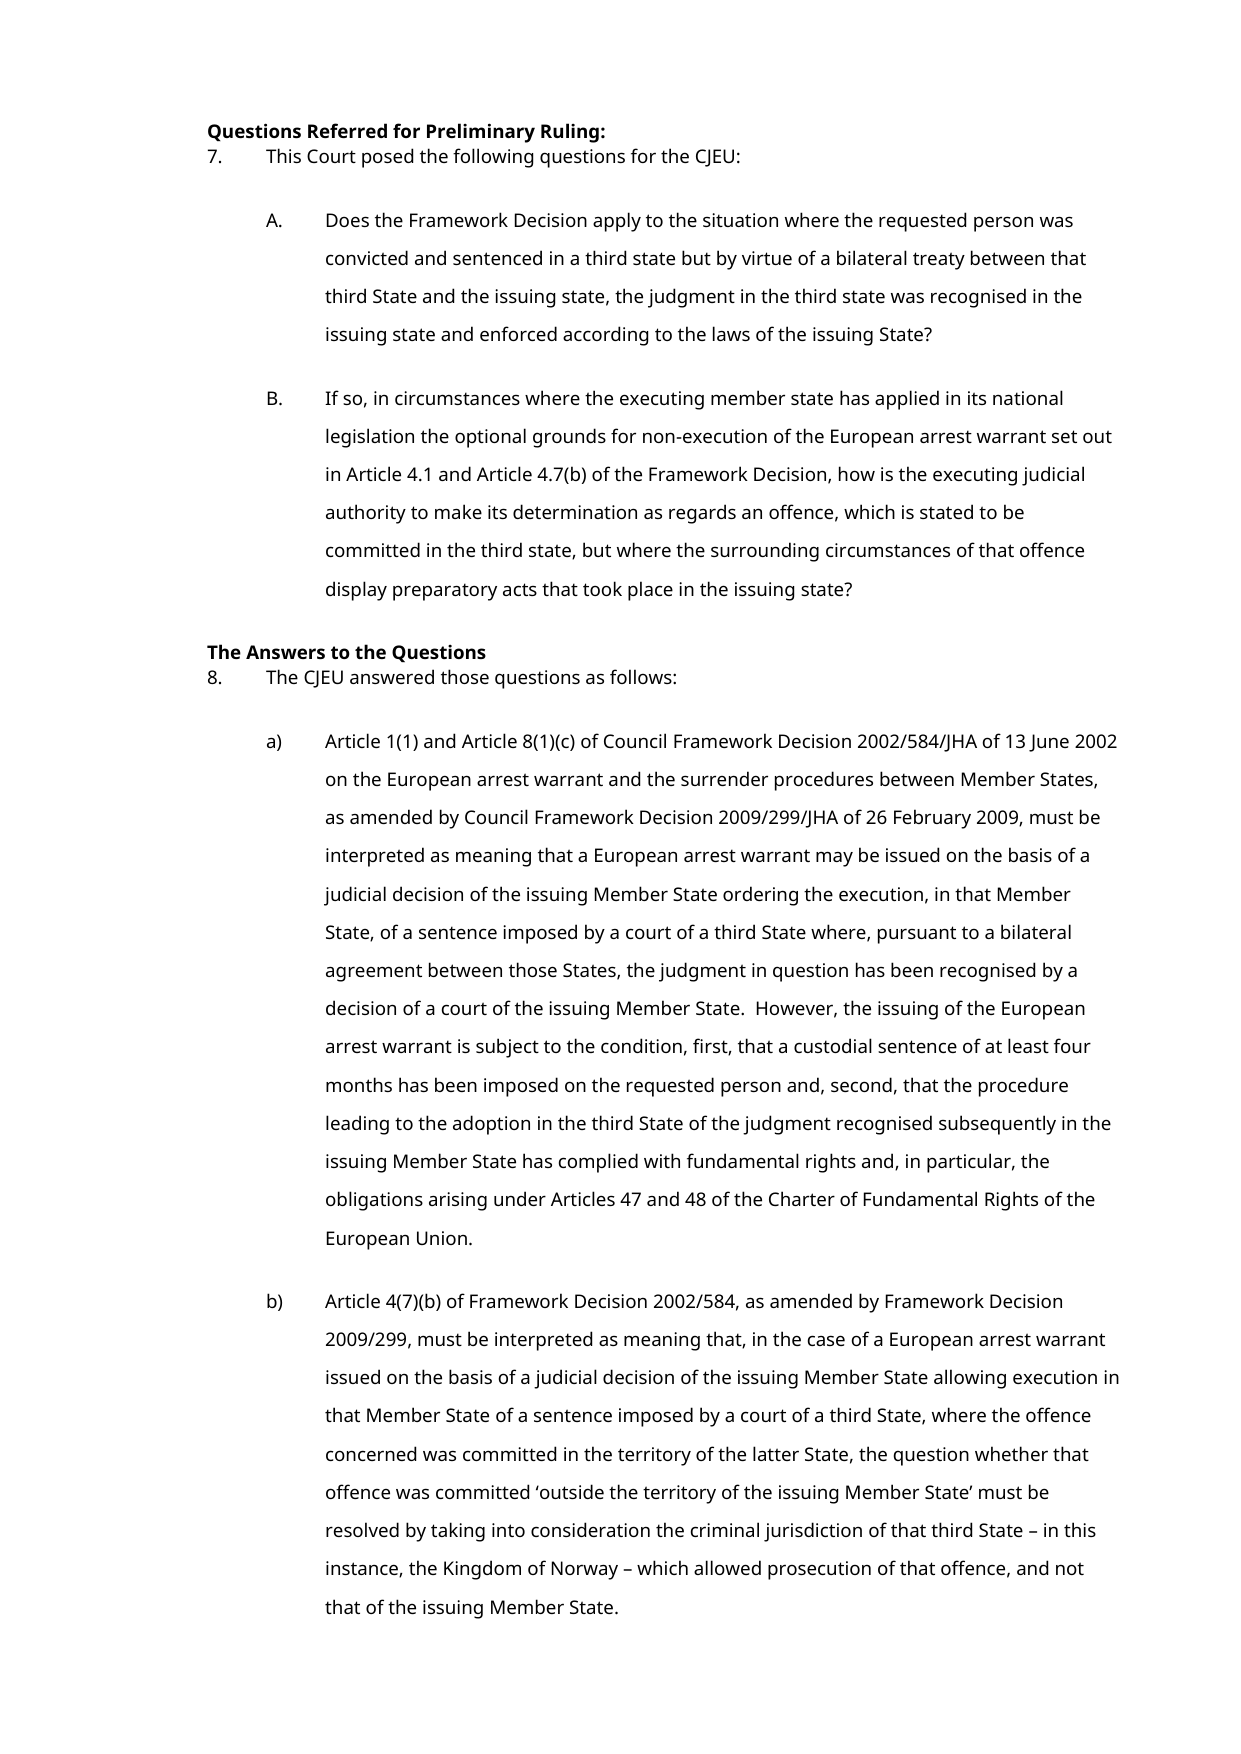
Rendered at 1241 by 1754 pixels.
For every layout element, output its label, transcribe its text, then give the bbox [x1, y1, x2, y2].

text b) Article 4(7)(b) of Framework Decision 2002/584, as amended by Framework Decision 2009/299, must be interpreted as meaning that, in the case of a European arrest warrant issued on the basis of a judicial decision of the issuing Member State allowing execution in that Member State of a sentence imposed by a court of a third State, where the offence concerned was committed in the territory of the latter State, the question whether that offence was committed ‘outside the territory of the issuing Member State’ must be resolved by taking into consideration the criminal jurisdiction of that third State – in this instance, the Kingdom of Norway – which allowed prosecution of that offence, and not that of the issuing Member State. [266, 1288, 1122, 1619]
text 7. This Court posed the following questions for the CJEU: [207, 144, 1122, 169]
text 8. The CJEU answered those questions as follows: [207, 665, 1122, 690]
subtitle The Answers to the Questions [207, 639, 1122, 665]
text A. Does the Framework Decision apply to the situation where the requested person was convicted and sentenced in a third state but by virtue of a bilateral treaty between that third State and the issuing state, the judgment in the third state was recognised in the issuing state and enforced according to the laws of the issuing State? [266, 207, 1122, 347]
text a) Article 1(1) and Article 8(1)(c) of Council Framework Decision 2002/584/JHA of 13 June 2002 on the European arrest warrant and the surrender procedures between Member States, as amended by Council Framework Decision 2009/299/JHA of 26 February 2009, must be interpreted as meaning that a European arrest warrant may be issued on the basis of a judicial decision of the issuing Member State ordering the execution, in that Member State, of a sentence imposed by a court of a third State where, pursuant to a bilateral agreement between those States, the judgment in question has been recognised by a decision of a court of the issuing Member State. However, the issuing of the European arrest warrant is subject to the condition, first, that a custodial sentence of at least four months has been imposed on the requested person and, second, that the procedure leading to the adoption in the third State of the judgment recognised subsequently in the issuing Member State has complied with fundamental rights and, in particular, the obligations arising under Articles 47 and 48 of the Charter of Fundamental Rights of the European Union. [266, 728, 1122, 1250]
text B. If so, in circumstances where the executing member state has applied in its national legislation the optional grounds for non-execution of the European arrest warrant set out in Article 4.1 and Article 4.7(b) of the Framework Decision, how is the executing judicial authority to make its determination as regards an offence, which is stated to be committed in the third state, but where the surrounding circumstances of that offence display preparatory acts that took place in the issuing state? [266, 385, 1122, 601]
subtitle Questions Referred for Preliminary Ruling: [207, 118, 1122, 144]
